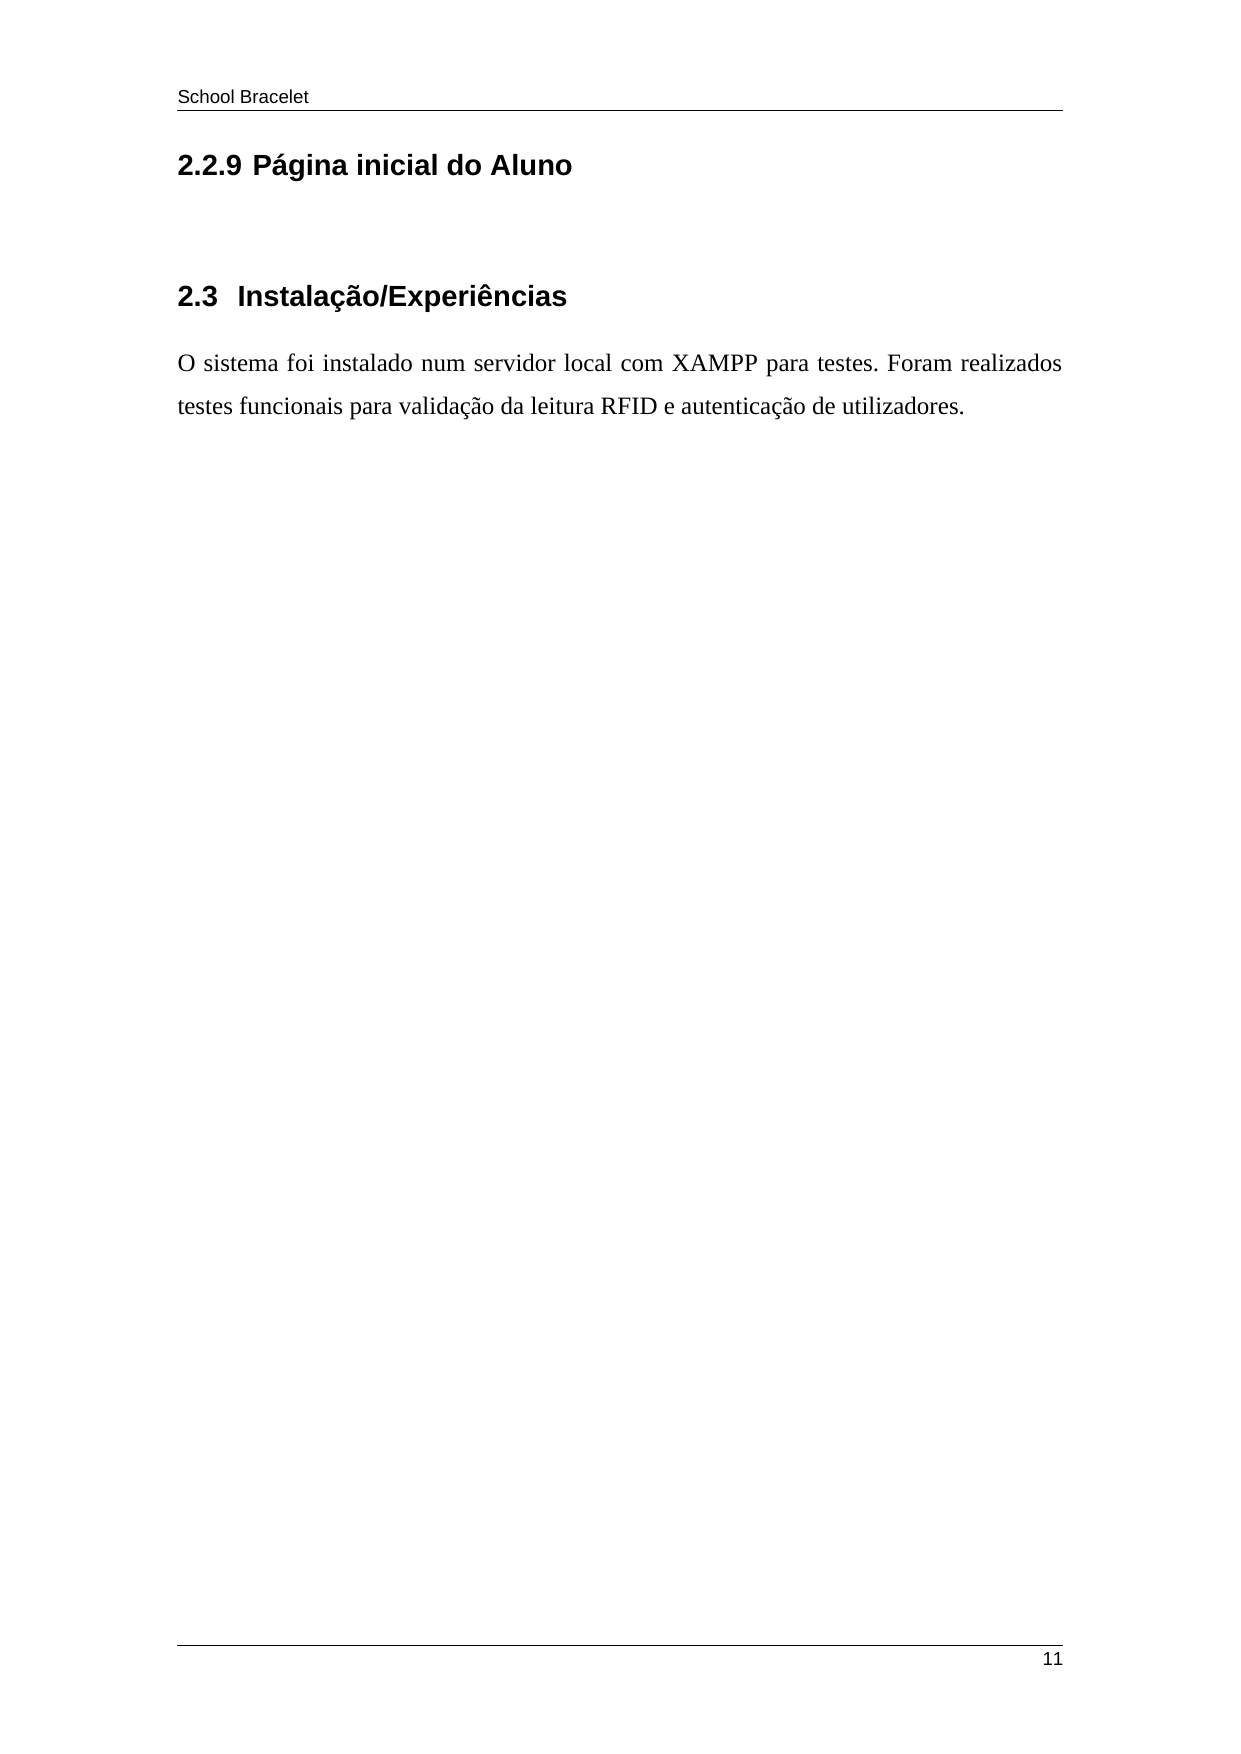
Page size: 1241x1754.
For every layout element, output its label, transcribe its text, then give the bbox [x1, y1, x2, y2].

text O sistema foi instalado num servidor local com XAMPP para testes. Foram realizados testes funcionais para validação da leitura RFID e autenticação de utilizadores. [177, 348, 1063, 419]
list Instalação/Experiências [177, 279, 1063, 312]
text Página inicial do Aluno [177, 148, 1063, 181]
